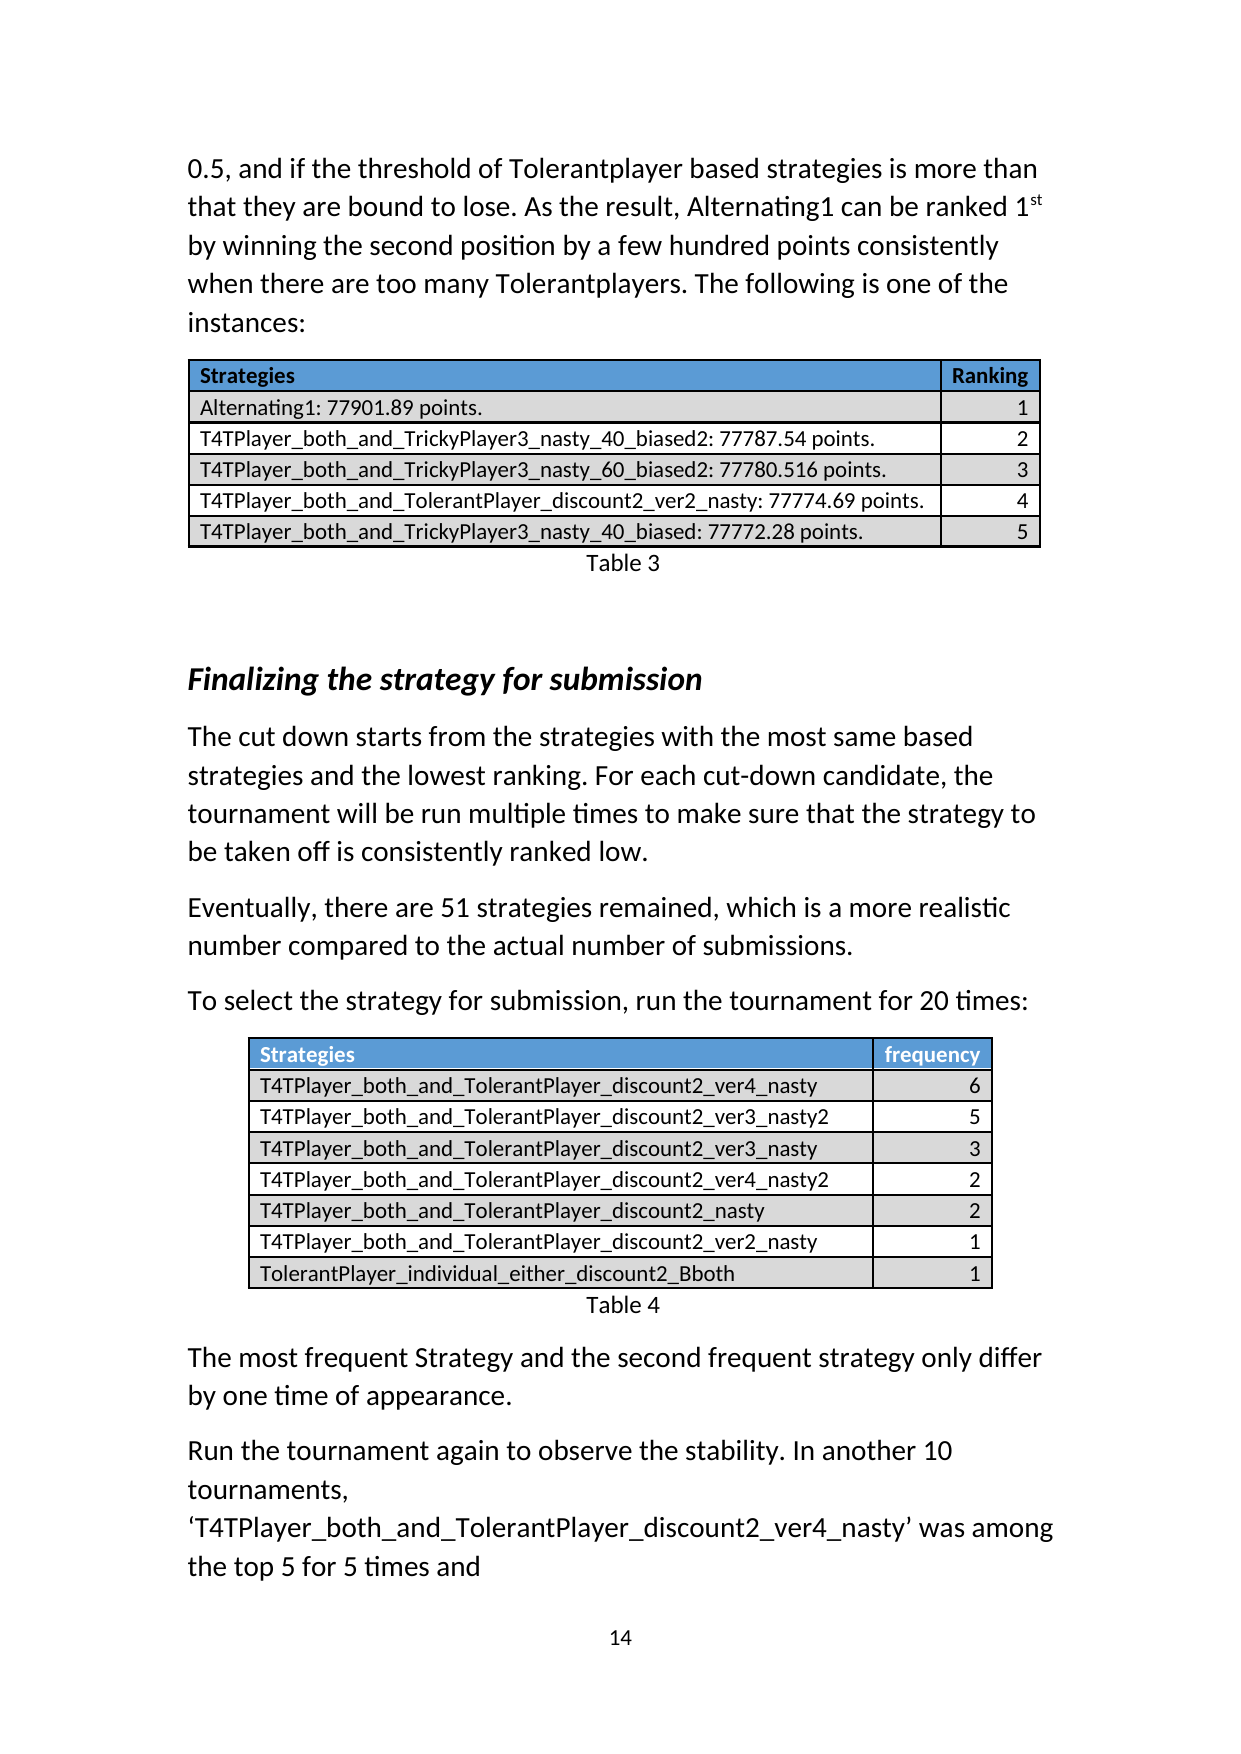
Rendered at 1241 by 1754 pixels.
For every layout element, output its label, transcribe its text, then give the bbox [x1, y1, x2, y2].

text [187, 1432, 1059, 1583]
table_cell T4TPlayer_both_and_TolerantPlayer_discount2_ver4_nasty2 [250, 1164, 872, 1193]
table_cell 1 [942, 392, 1039, 421]
text The cut down starts from the strategies with the most same based strategies and the lowest ranking. For each cut-down candidate, the tournament will be run multiple times to make sure that the strategy to be taken off is consistently ranked low. [187, 718, 1059, 869]
text To select the strategy for submission, run the tournament for 20 times: [187, 982, 1059, 1018]
text Finalizing the strategy for submission [187, 658, 1059, 698]
text Table 3 [187, 547, 1059, 578]
text The most frequent Strategy and the second frequent strategy only differ by one time of appearance. [187, 1339, 1059, 1413]
table_cell T4TPlayer_both_and_TolerantPlayer_discount2_ver2_nasty: 77774.69 points. [190, 486, 940, 515]
table_cell Alternating1: 77901.89 points. [190, 392, 940, 421]
text Table 4 [187, 1289, 1059, 1320]
table_header Strategies [190, 361, 940, 390]
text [187, 150, 1059, 339]
table_cell T4TPlayer_both_and_TolerantPlayer_discount2_nasty [250, 1196, 872, 1225]
table_header frequency [874, 1039, 991, 1068]
table_cell T4TPlayer_both_and_TolerantPlayer_discount2_ver3_nasty2 [250, 1102, 872, 1131]
table_header Ranking [942, 361, 1039, 390]
table_cell T4TPlayer_both_and_TrickyPlayer3_nasty_60_biased2: 77780.516 points. [190, 455, 940, 484]
table_cell 2 [942, 424, 1039, 453]
table_cell T4TPlayer_both_and_TrickyPlayer3_nasty_40_biased: 77772.28 points. [190, 517, 940, 545]
table_cell 6 [874, 1071, 991, 1100]
table_cell 2 [874, 1196, 991, 1225]
table_cell T4TPlayer_both_and_TolerantPlayer_discount2_ver3_nasty [250, 1133, 872, 1162]
table_cell T4TPlayer_both_and_TolerantPlayer_discount2_ver2_nasty [250, 1227, 872, 1256]
text Eventually, there are 51 strategies remained, which is a more realistic number compared to the actual number of submissions. [187, 889, 1059, 963]
table_cell 1 [874, 1227, 991, 1256]
table_cell 3 [874, 1133, 991, 1162]
table_cell TolerantPlayer_individual_either_discount2_Bboth [250, 1258, 872, 1287]
table_cell 4 [942, 486, 1039, 515]
table_cell T4TPlayer_both_and_TrickyPlayer3_nasty_40_biased2: 77787.54 points. [190, 424, 940, 453]
table_cell 2 [874, 1164, 991, 1193]
table_cell 3 [942, 455, 1039, 484]
table_cell 5 [942, 517, 1039, 545]
table_cell 1 [874, 1258, 991, 1287]
table_header Strategies [250, 1039, 872, 1068]
table_cell T4TPlayer_both_and_TolerantPlayer_discount2_ver4_nasty [250, 1071, 872, 1100]
table_cell 5 [874, 1102, 991, 1131]
